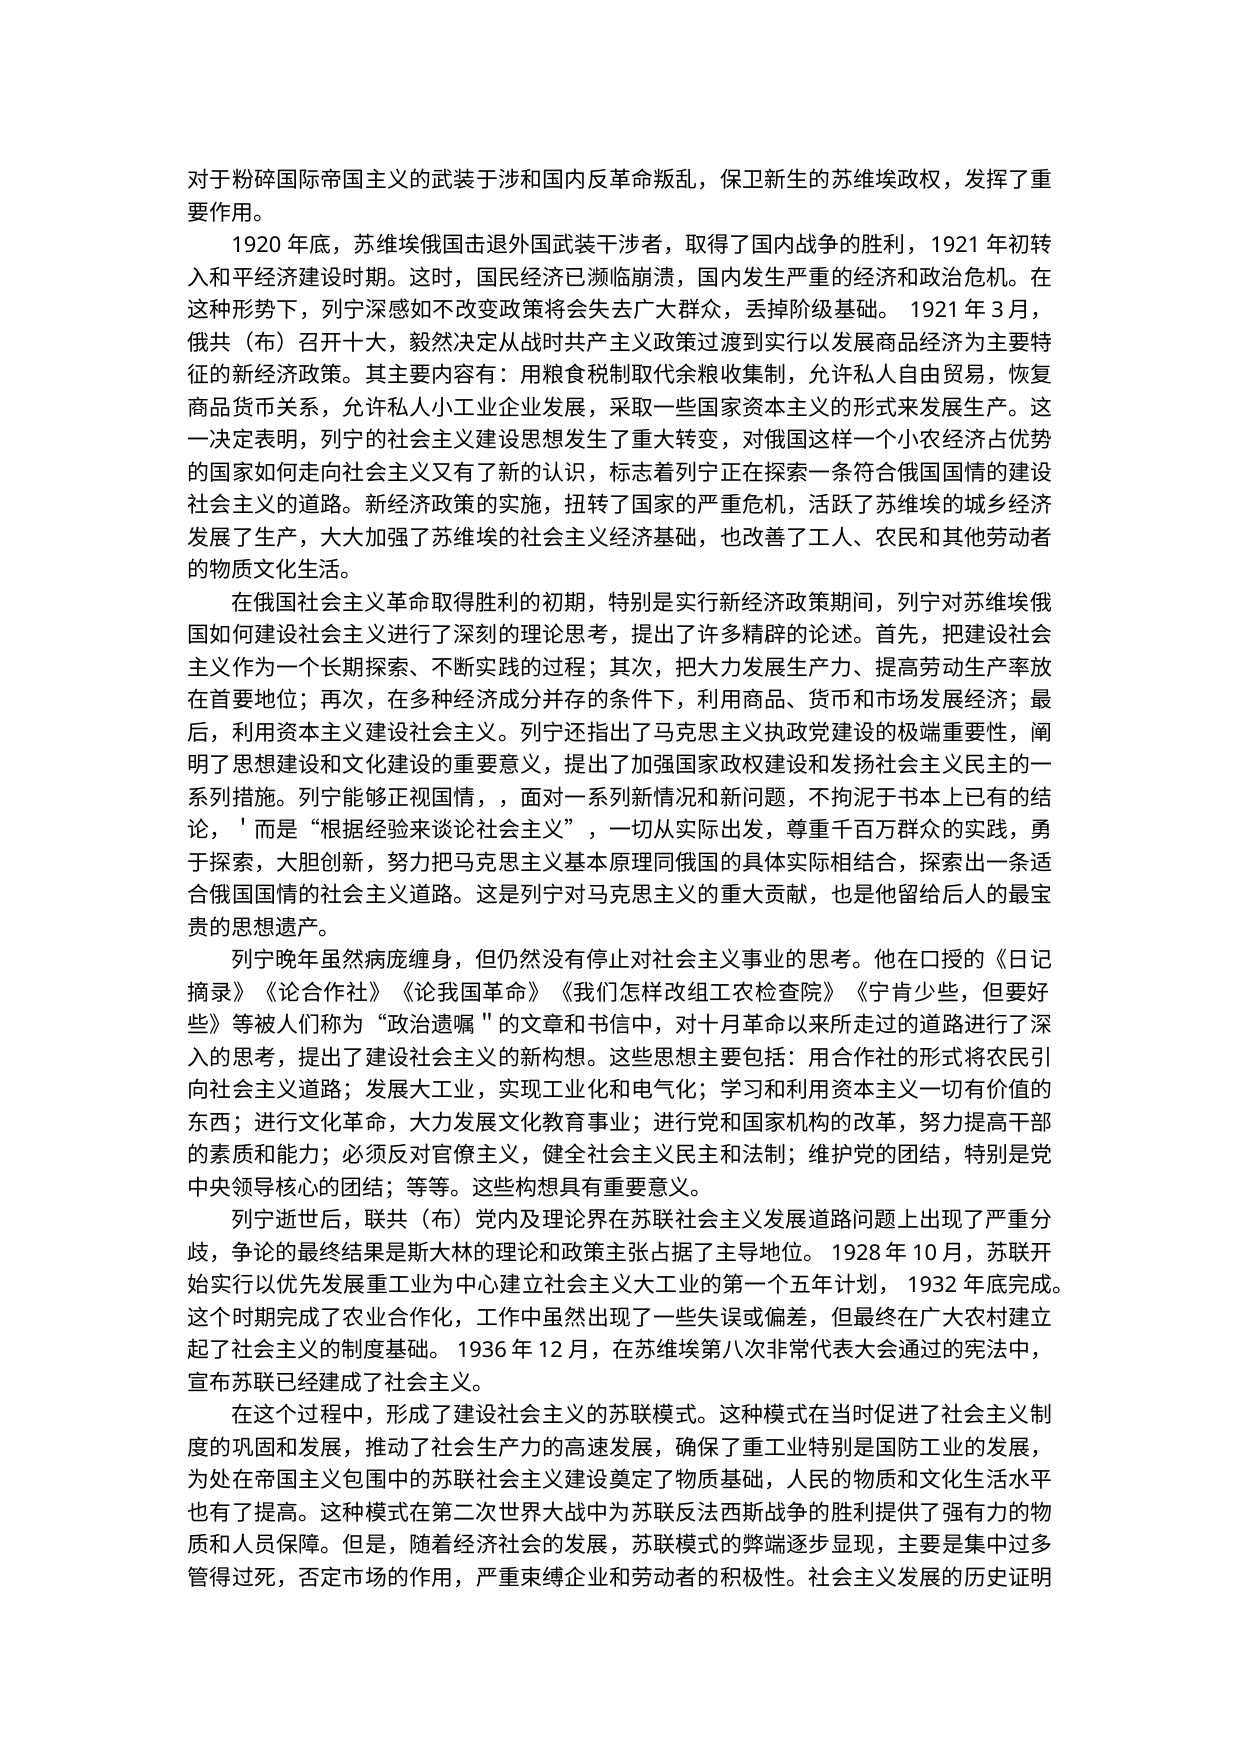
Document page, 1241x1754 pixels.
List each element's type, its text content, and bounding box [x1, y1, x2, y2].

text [187, 162, 1053, 227]
text 在俄国社会主义革命取得胜利的初期，特别是实行新经济政策期间，列宁对苏维埃俄国如何建设社会主义进行了深刻的理论思考，提出了许多精辟的论述。首先，把建设社会主义作为一个长期探索、不断实践的过程；其次，把大力发展生产力、提高劳动生产率放在首要地位；再次，在多种经济成分并存的条件下，利用商品、货币和市场发展经济；最后，利用资本主义建设社会主义。列宁还指出了马克思主义执政党建设的极端重要性，阐明了思想建设和文化建设的重要意义，提出了加强国家政权建设和发扬社会主义民主的一系列措施。列宁能够正视国情，，面对一系列新情况和新问题，不拘泥于书本上已有的结论，＇而是“根据经验来谈论社会主义”，一切从实际出发，尊重千百万群众的实践，勇于探索，大胆创新，努力把马克思主义基本原理同俄国的具体实际相结合，探索出一条适合俄国国情的社会主义道路。这是列宁对马克思主义的重大贡献，也是他留给后人的最宝贵的思想遗产。 [187, 584, 1053, 942]
text 1920 年底，苏维埃俄国击退外国武装干涉者，取得了国内战争的胜利，1921 年初转入和平经济建设时期。这时，国民经济已濒临崩溃，国内发生严重的经济和政治危机。在这种形势下，列宁深感如不改变政策将会失去广大群众，丢掉阶级基础。 1921年3月，俄共（布）召开十大，毅然决定从战时共产主义政策过渡到实行以发展商品经济为主要特征的新经济政策。其主要内容有：用粮食税制取代余粮收集制，允许私人自由贸易，恢复商品货币关系，允许私人小工业企业发展，采取一些国家资本主义的形式来发展生产。这一决定表明，列宁的社会主义建设思想发生了重大转变，对俄国这样一个小农经济占优势的国家如何走向社会主义又有了新的认识，标志着列宁正在探索一条符合俄国国情的建设社会主义的道路。新经济政策的实施，扭转了国家的严重危机，活跃了苏维埃的城乡经济，发展了生产，大大加强了苏维埃的社会主义经济基础，也改善了工人、农民和其他劳动者的物质文化生活。 [187, 227, 1053, 584]
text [187, 1397, 1053, 1592]
text 列宁逝世后，联共（布）党内及理论界在苏联社会主义发展道路问题上出现了严重分歧，争论的最终结果是斯大林的理论和政策主张占据了主导地位。 1928年10 月，苏联开始实行以优先发展重工业为中心建立社会主义大工业的第一个五年计划， 1932 年底完成。这个时期完成了农业合作化，工作中虽然出现了一些失误或偏差，但最终在广大农村建立起了社会主义的制度基础。 1936年12 月，在苏维埃第八次非常代表大会通过的宪法中，宣布苏联已经建成了社会主义。 [187, 1202, 1053, 1397]
text 列宁晚年虽然病庞缠身，但仍然没有停止对社会主义事业的思考。他在口授的《日记摘录》《论合作社》《论我国革命》《我们怎样改组工农检查院》《宁肯少些，但要好些》等被人们称为“政治遗嘱＂的文章和书信中，对十月革命以来所走过的道路进行了深入的思考，提出了建设社会主义的新构想。这些思想主要包括：用合作社的形式将农民引向社会主义道路；发展大工业，实现工业化和电气化；学习和利用资本主义一切有价值的东西；进行文化革命，大力发展文化教育事业；进行党和国家机构的改革，努力提高干部的素质和能力；必须反对官僚主义，健全社会主义民主和法制；维护党的团结，特别是党中央领导核心的团结；等等。这些构想具有重要意义。 [187, 942, 1053, 1202]
